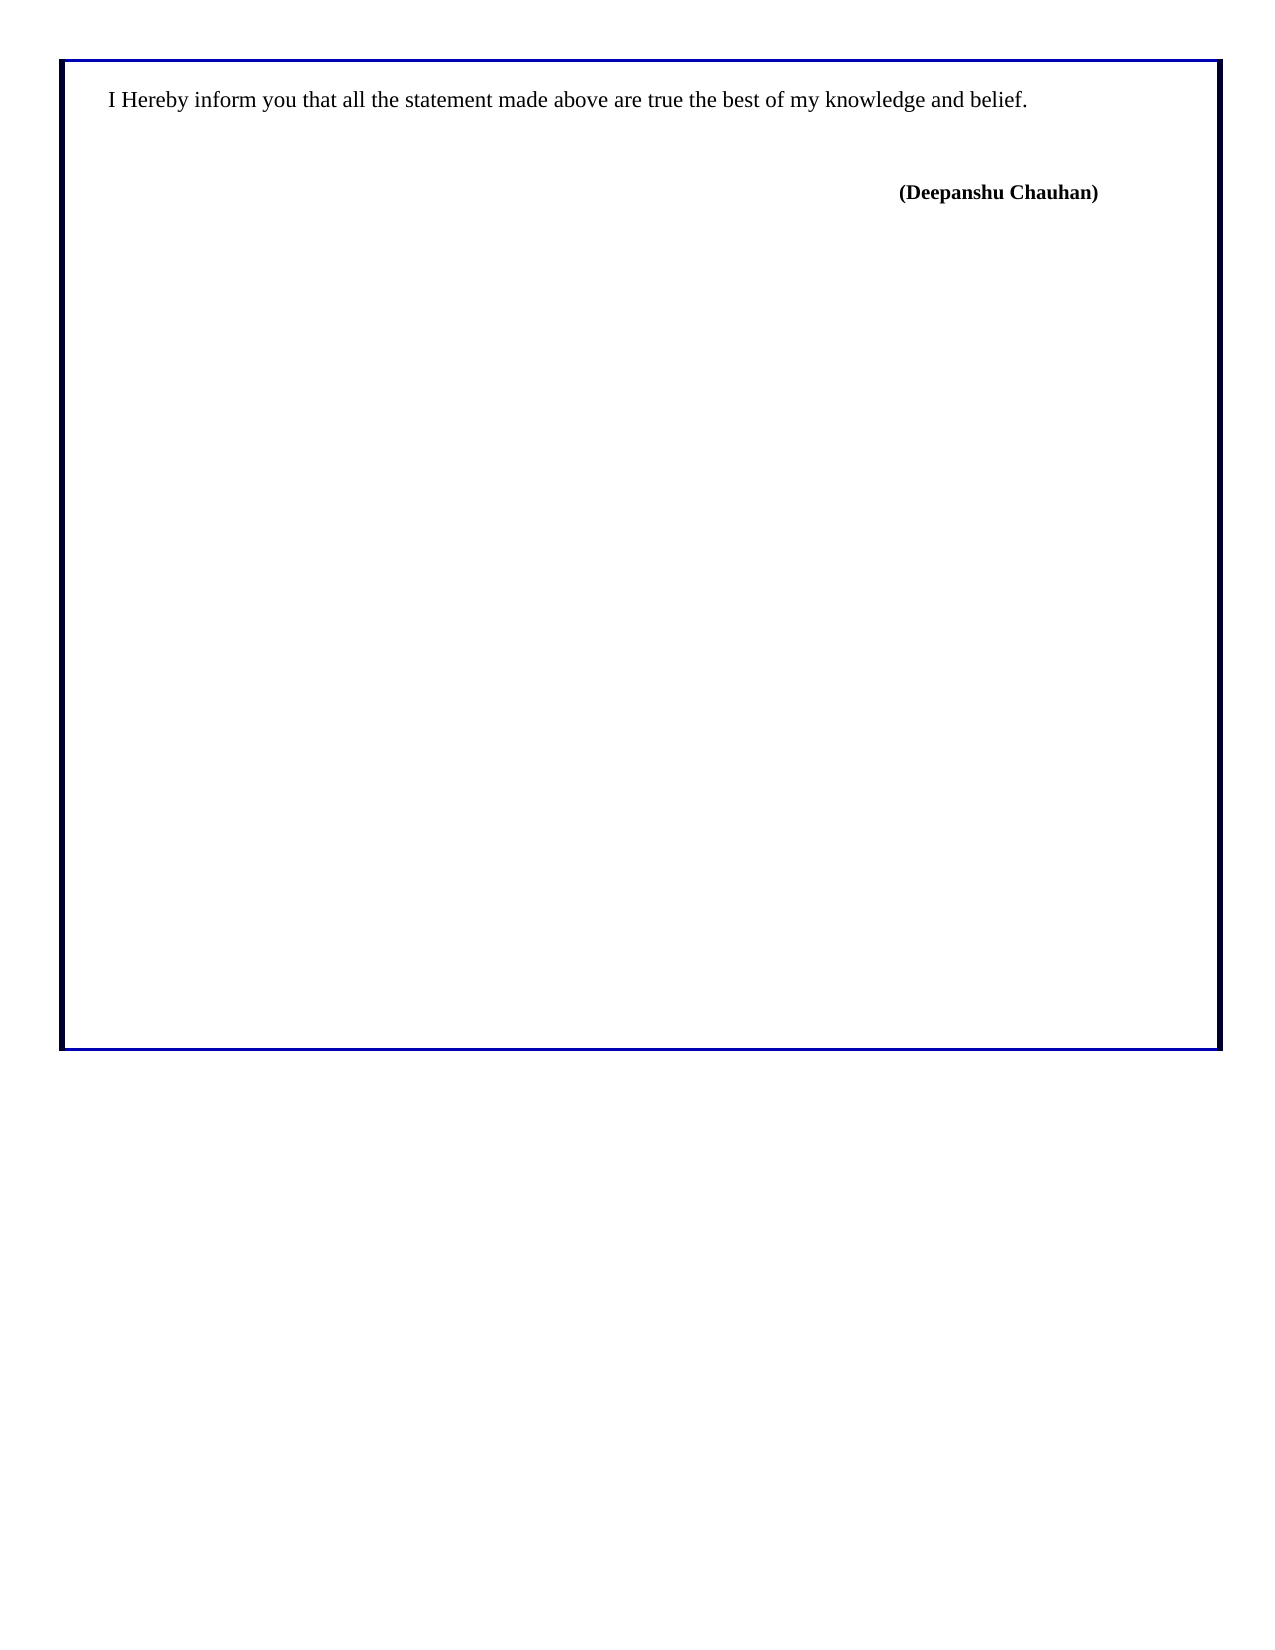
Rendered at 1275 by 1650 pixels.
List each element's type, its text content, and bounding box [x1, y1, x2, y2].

table_cell I Hereby inform you that all the statement made above are true the best of my knowledge and belief. (Deepanshu Chauhan) [65, 62, 1217, 1048]
